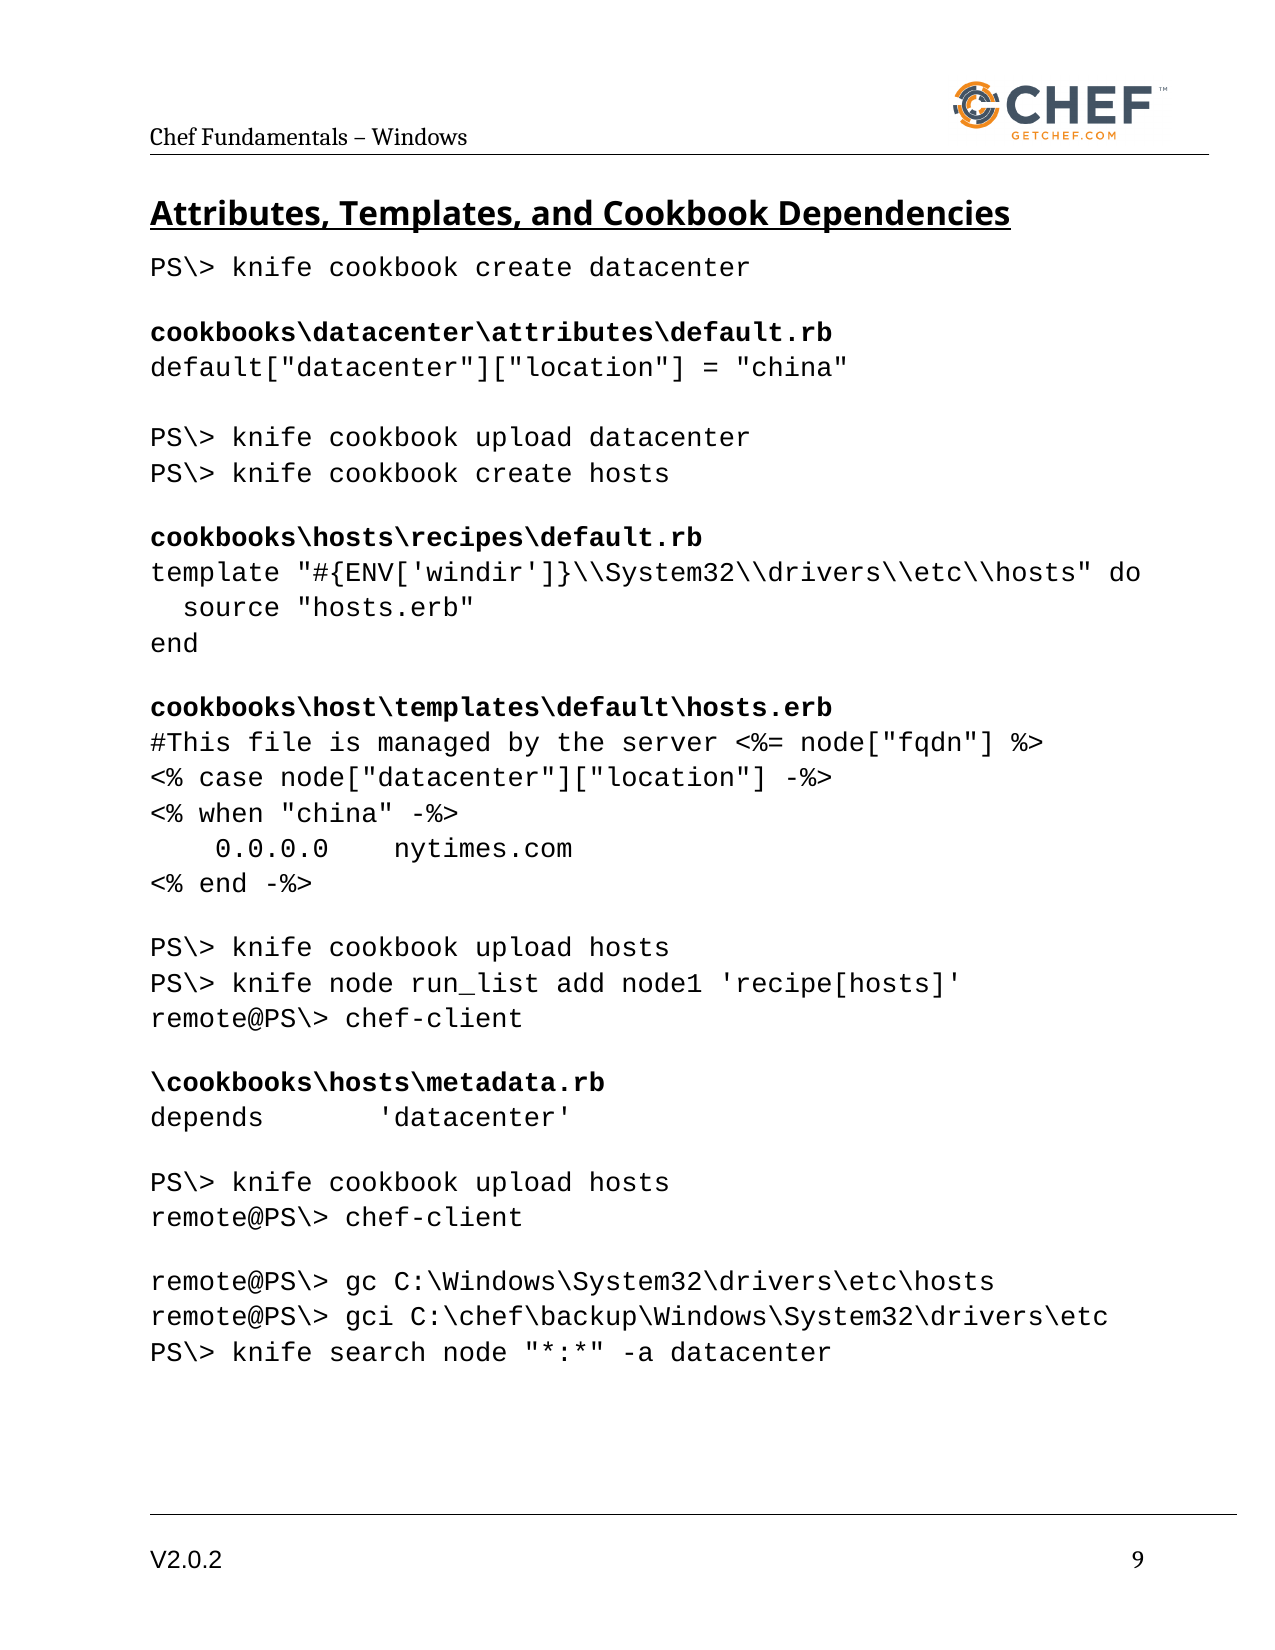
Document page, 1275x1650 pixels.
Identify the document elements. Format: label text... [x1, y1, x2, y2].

text remote@PS\> chef-client [150, 1005, 1275, 1036]
text PS\> knife search node "*:*" -a datacenter [150, 1338, 1275, 1369]
text template "#{ENV['windir']}\\System32\\drivers\\etc\\hosts" do [150, 559, 1275, 590]
text \cookbooks\hosts\metadata.rb [150, 1069, 1275, 1100]
text PS\> knife cookbook upload hosts [150, 934, 1275, 965]
title Attributes, Templates, and Cookbook Dependencies [150, 189, 1209, 235]
text end [150, 629, 1275, 660]
text cookbooks\hosts\recipes\default.rb [150, 524, 1275, 554]
text remote@PS\> gc C:\Windows\System32\drivers\etc\hosts [150, 1268, 1275, 1298]
text remote@PS\> chef-client [150, 1204, 1275, 1234]
text cookbooks\datacenter\attributes\default.rb [150, 318, 1275, 349]
text 0.0.0.0 nytimes.com [150, 835, 1275, 866]
text <% when "china" -%> [150, 799, 1275, 830]
text <% case node["datacenter"]["location"] -%> [150, 764, 1275, 795]
text cookbooks\host\templates\default\hosts.erb [150, 694, 1275, 724]
text PS\> knife node run_list add node1 'recipe[hosts]' [150, 969, 1275, 1000]
text default["datacenter"]["location"] = "china" [150, 354, 1275, 384]
text #This file is managed by the server <%= node["fqdn"] %> [150, 729, 1275, 760]
text PS\> knife cookbook upload datacenter [150, 424, 1275, 455]
text depends 'datacenter' [150, 1104, 1275, 1135]
text PS\> knife cookbook create datacenter [150, 254, 1275, 285]
text PS\> knife cookbook upload hosts [150, 1168, 1275, 1199]
text remote@PS\> gci C:\chef\backup\Windows\System32\drivers\etc [150, 1303, 1275, 1334]
text source "hosts.erb" [150, 594, 1275, 625]
text PS\> knife cookbook create hosts [150, 459, 1275, 490]
text <% end -%> [150, 870, 1275, 901]
picture [948, 75, 1172, 146]
